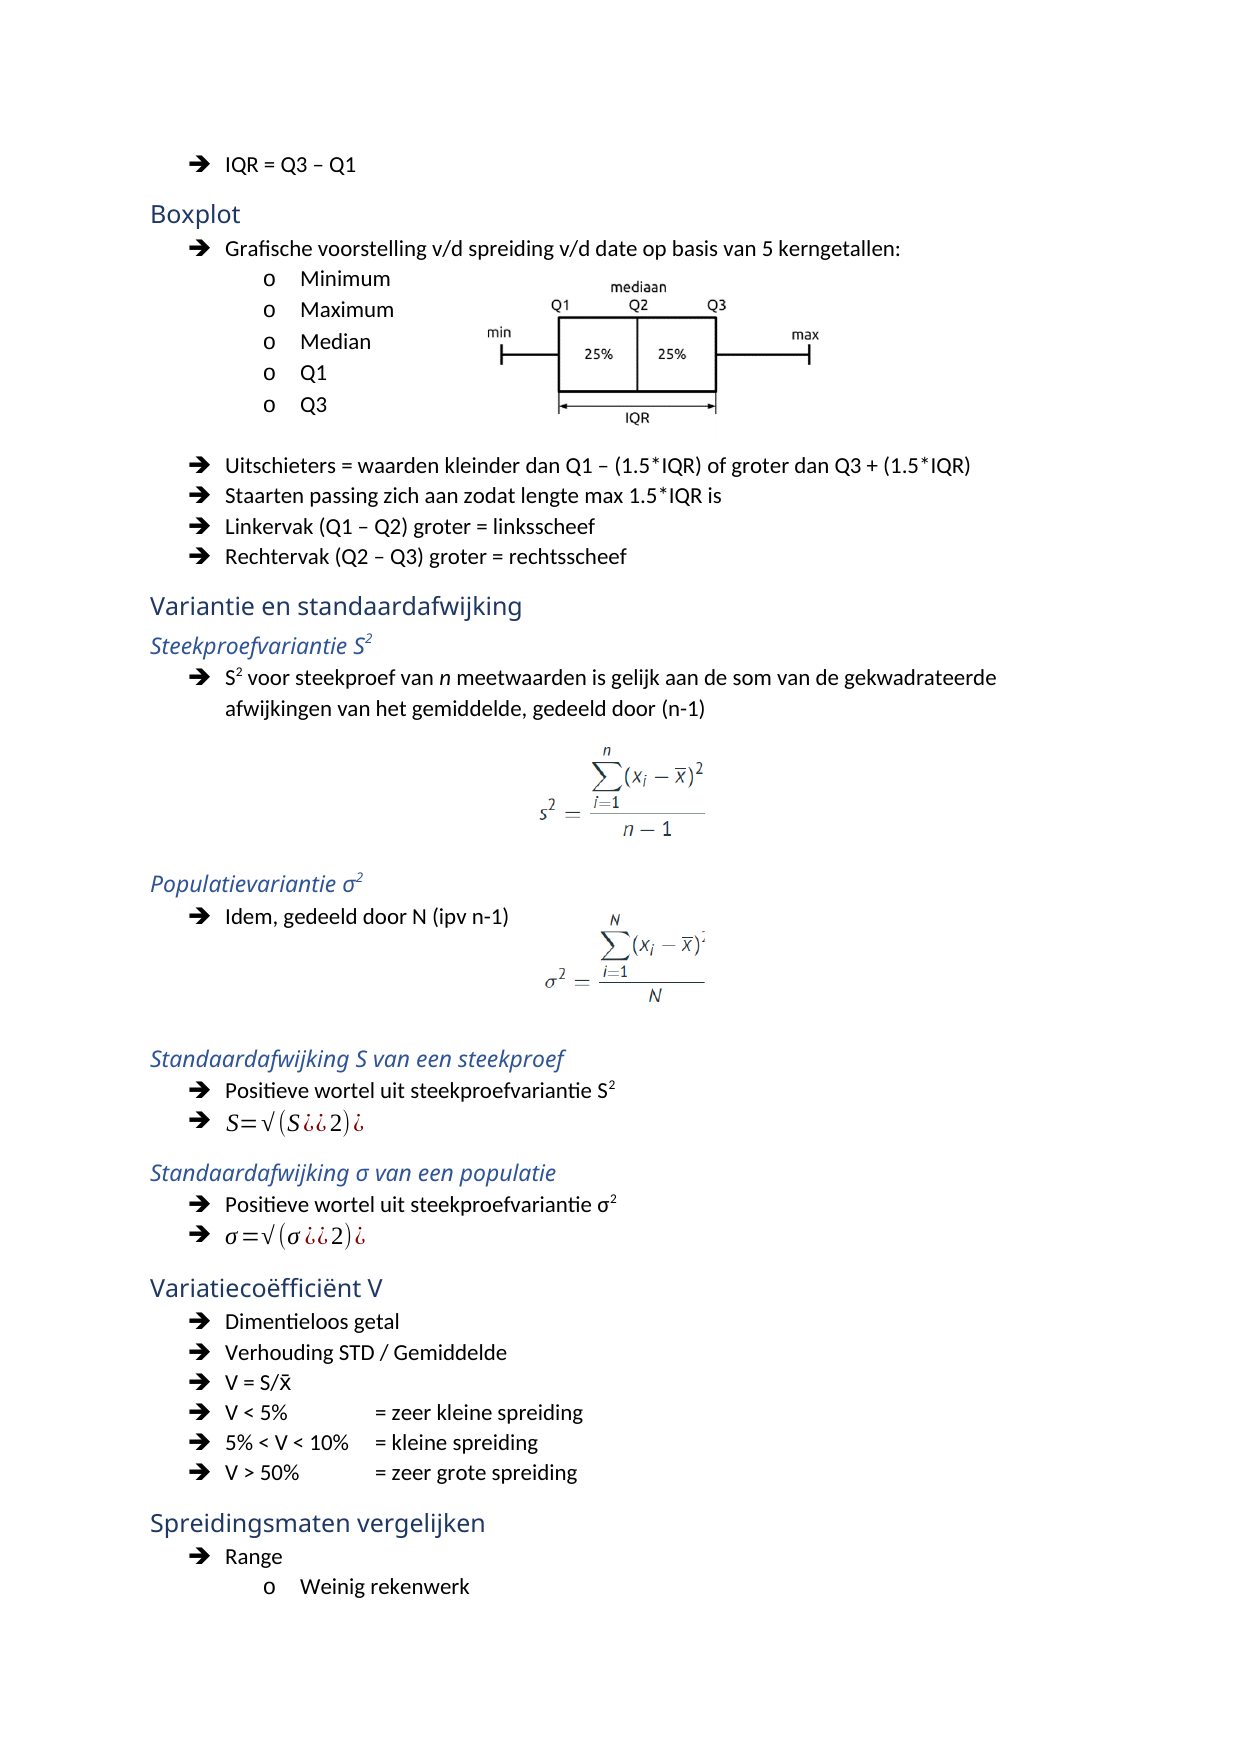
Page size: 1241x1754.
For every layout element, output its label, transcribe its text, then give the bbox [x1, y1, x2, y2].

subtitle Standaardafwijking σ van een populatie [150, 1157, 1090, 1188]
subtitle Variantie en standaardafwijking [150, 589, 1090, 623]
list Maximum [262, 295, 1090, 324]
list Range [187, 1542, 1090, 1570]
list Weinig rekenwerk [262, 1572, 1090, 1601]
list Grafische voorstelling v/d spreiding v/d date op basis van 5 kerngetallen: [187, 234, 1090, 262]
list Positieve wortel uit steekproefvariantie σ2 [187, 1190, 1090, 1218]
list IQR = Q3 – Q1 [187, 150, 1090, 178]
list Median [262, 327, 1090, 356]
subtitle Steekproefvariantie S2 [150, 630, 1090, 661]
list Dimentieloos getal [187, 1307, 1090, 1335]
subtitle Boxplot [150, 197, 1090, 231]
list 5% < V < 10% = kleine spreiding [187, 1428, 1090, 1456]
list Linkervak (Q1 – Q2) groter = linksscheef [187, 512, 1090, 540]
list Verhouding STD / Gemiddelde [187, 1338, 1090, 1366]
list Idem, gedeeld door N (ipv n-1) [187, 902, 1090, 930]
picture [531, 740, 709, 839]
list V > 50% = zeer grote spreiding [187, 1458, 1090, 1486]
subtitle Variatiecoëfficiënt V [150, 1271, 1090, 1305]
list V < 5% = zeer kleine spreiding [187, 1398, 1090, 1426]
list Minimum [262, 264, 1090, 293]
list Q3 [262, 390, 1090, 419]
list Q1 [262, 358, 1090, 387]
subtitle Standaardafwijking S van een steekproef [150, 1042, 1090, 1074]
subtitle Spreidingsmaten vergelijken [150, 1505, 1090, 1539]
picture [469, 419, 834, 440]
list S2 voor steekproef van n meetwaarden is gelijk aan de som van de gekwadrateerde afwijkingen van het gemiddelde, gedeeld door (n-1) [187, 663, 1090, 722]
list Rechtervak (Q2 – Q3) groter = rechtsscheef [187, 542, 1090, 570]
list Positieve wortel uit steekproefvariantie S2 [187, 1076, 1090, 1104]
picture [535, 930, 705, 1002]
list Staarten passing zich aan zodat lengte max 1.5*IQR is [187, 482, 1090, 509]
list V = S/x̄ [187, 1368, 1090, 1396]
list Uitschieters = waarden kleinder dan Q1 – (1.5*IQR) of groter dan Q3 + (1.5*IQR) [187, 451, 1090, 479]
subtitle Populatievariantie σ2 [150, 868, 1090, 899]
